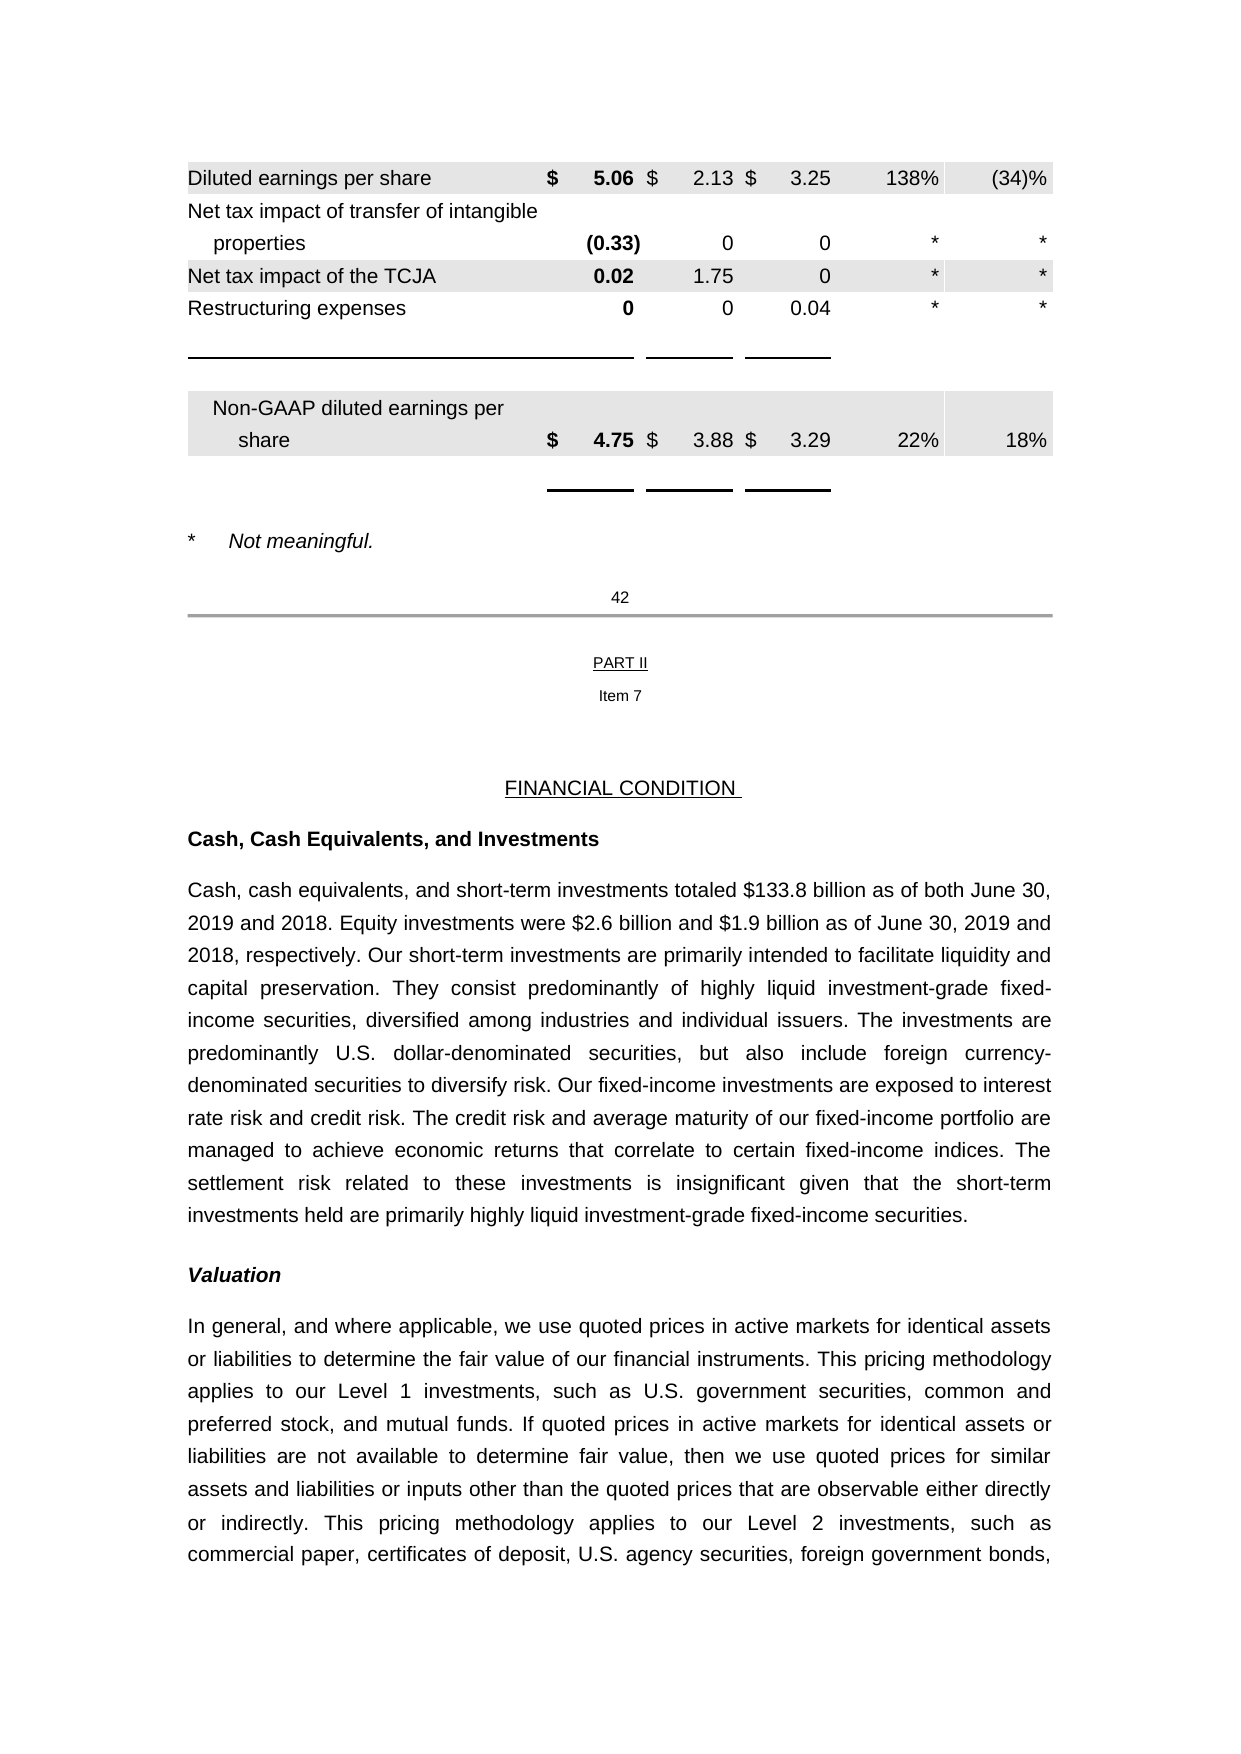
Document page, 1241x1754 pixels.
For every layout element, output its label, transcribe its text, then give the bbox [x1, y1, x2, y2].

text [187, 1309, 1053, 1569]
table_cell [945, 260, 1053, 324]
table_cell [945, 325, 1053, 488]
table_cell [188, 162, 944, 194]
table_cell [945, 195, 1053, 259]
text Cash, cash equivalents, and short-term investments totaled $133.8 billion as of both June 30, 2019 and 2018. Equity investments were $2.6 billion and $1.9 billion as of June 30, 2019 and 2018, respectively. Our short-term investments are primarily intended to facilitate liquidity and capital preservation. They consist predominantly of highly liquid investment-grade fixed-income securities, diversified among industries and individual issuers. The investments are predominantly U.S. dollar-denominated securities, but also include foreign currency-denominated securities to diversify risk. Our fixed-income investments are exposed to interest rate risk and credit risk. The credit risk and average maturity of our fixed-income portfolio are managed to achieve economic returns that correlate to certain fixed-income indices. The settlement risk related to these investments is insignificant given that the short-term investments held are primarily highly liquid investment-grade fixed-income securities. [187, 874, 1053, 1231]
text 42 [187, 582, 1053, 614]
text Cash, Cash Equivalents, and Investments [187, 822, 1053, 855]
text Valuation [187, 1258, 1053, 1291]
text PART II [187, 647, 1053, 679]
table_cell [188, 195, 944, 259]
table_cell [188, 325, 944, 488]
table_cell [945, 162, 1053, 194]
text Item 7 [187, 679, 1053, 712]
text FINANCIAL CONDITION [187, 771, 1053, 804]
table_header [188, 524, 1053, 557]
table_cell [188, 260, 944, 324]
